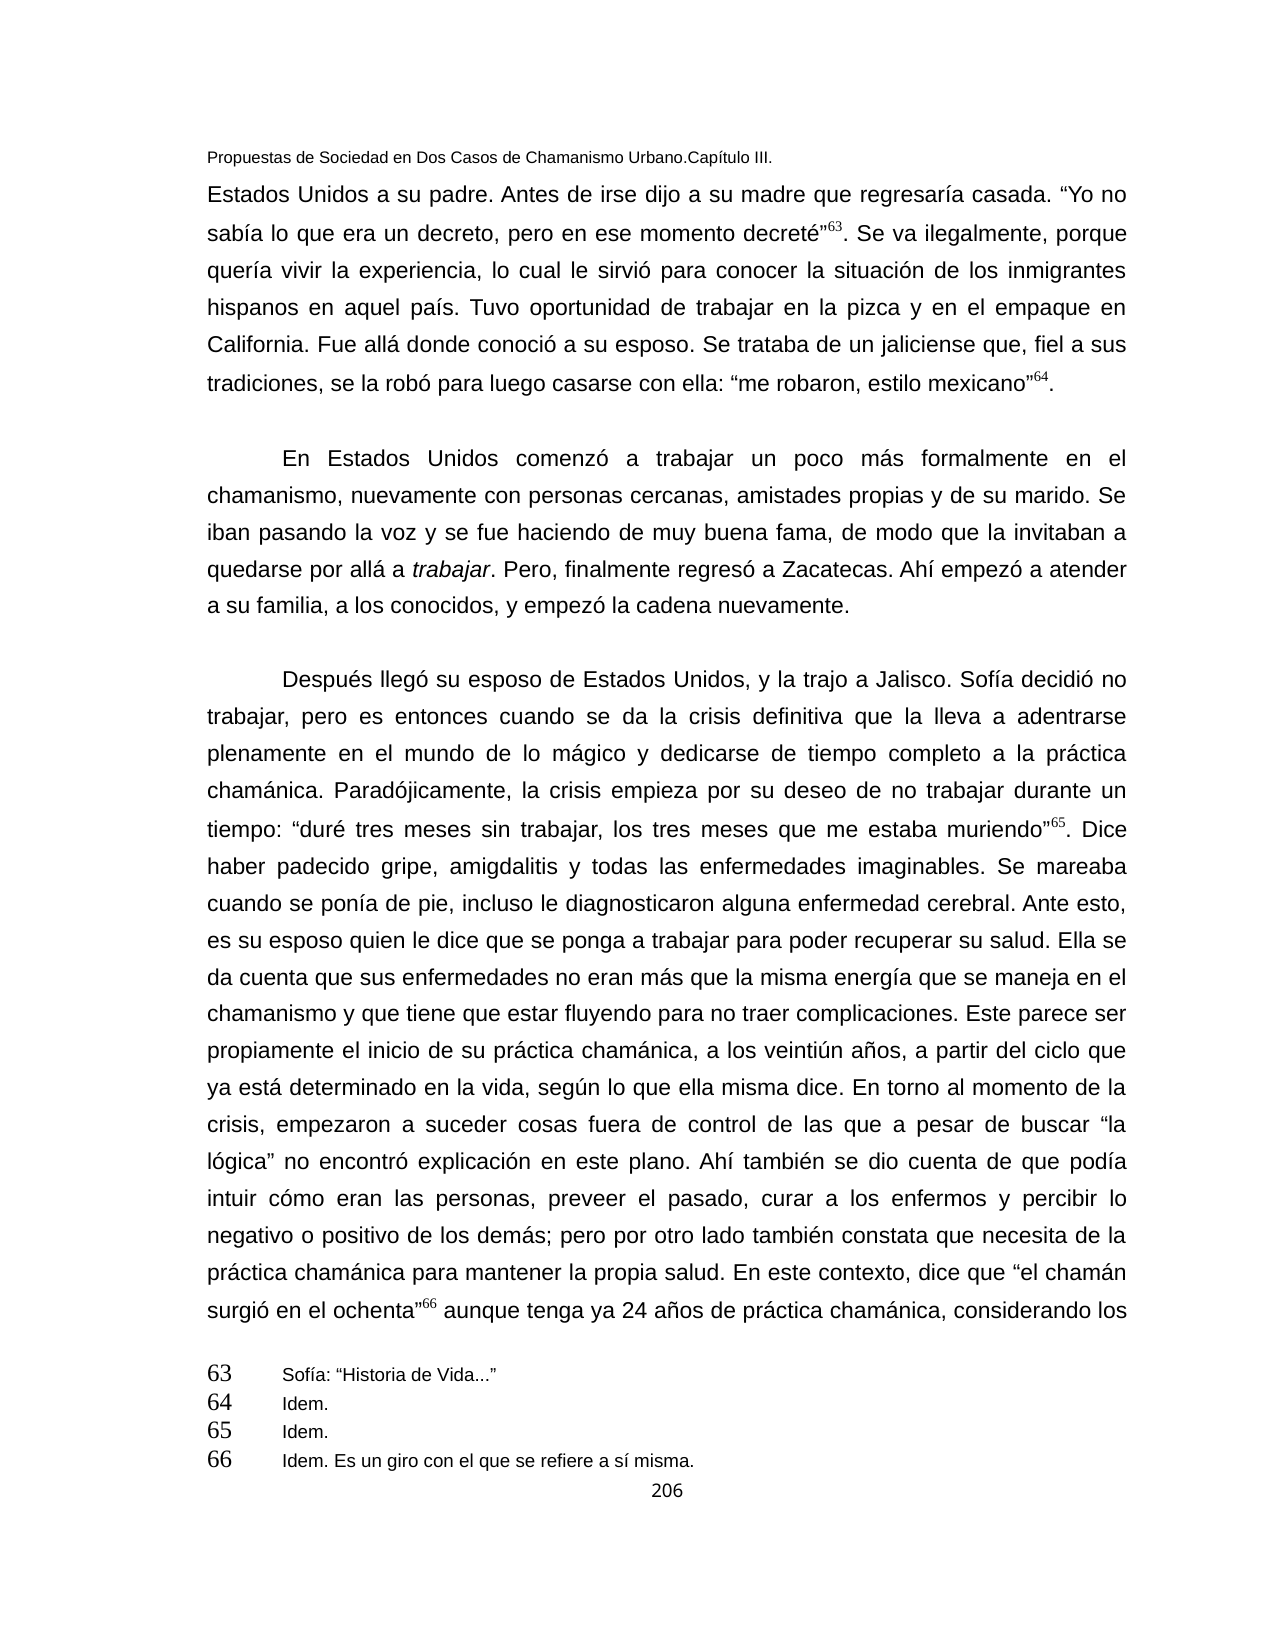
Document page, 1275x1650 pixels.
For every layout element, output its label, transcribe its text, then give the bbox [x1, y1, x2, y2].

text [207, 666, 1127, 1324]
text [207, 181, 1127, 397]
text En Estados Unidos comenzó a trabajar un poco más formalmente en el chamanismo, nuevamente con personas cercanas, amistades propias y de su marido. Se iban pasando la voz y se fue haciendo de muy buena fama, de modo que la invitaban a quedarse por allá a trabajar. Pero, finalmente regresó a Zacatecas. Ahí empezó a atender a su familia, a los conocidos, y empezó la cadena nuevamente. [207, 445, 1127, 619]
